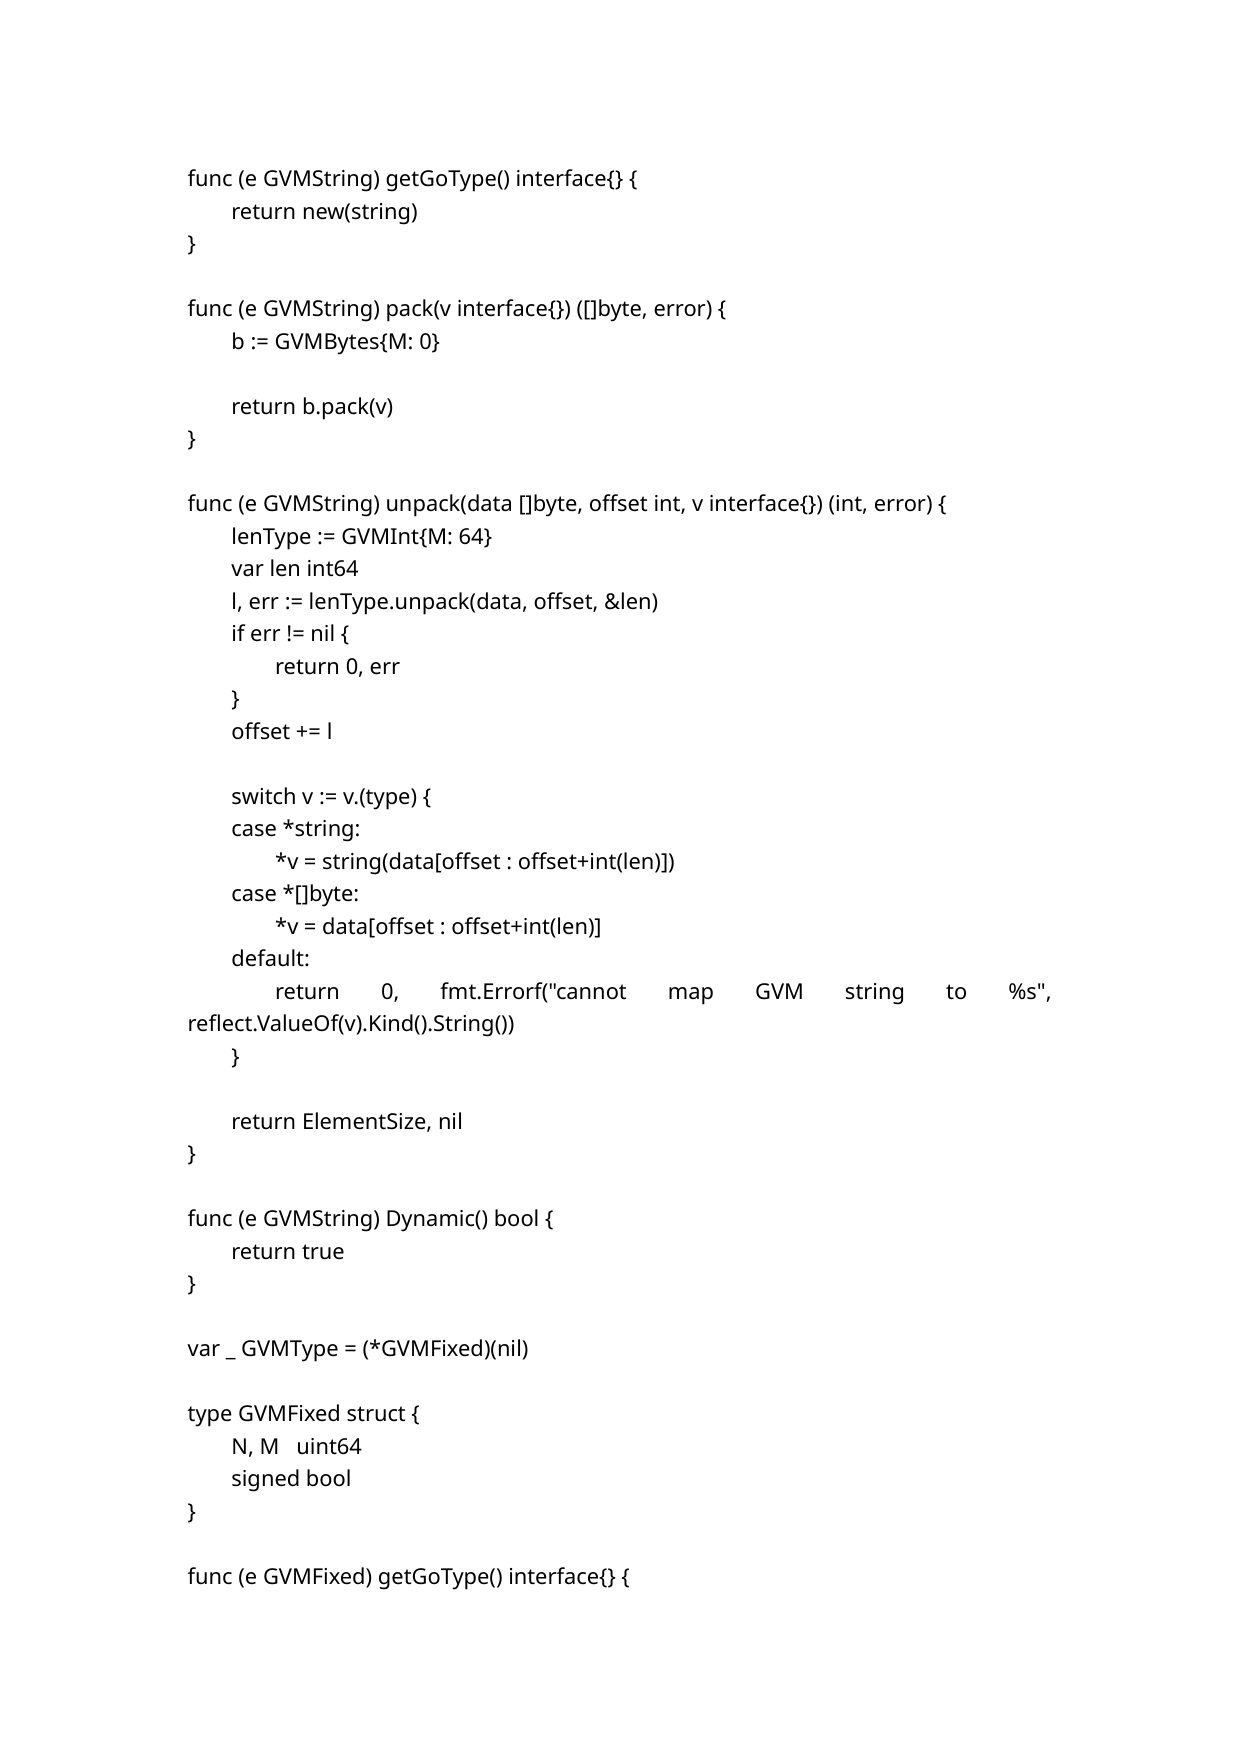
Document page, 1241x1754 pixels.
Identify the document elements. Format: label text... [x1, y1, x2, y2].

text N, M uint64 [187, 1429, 1053, 1462]
text } [187, 1137, 1053, 1169]
text return b.pack(v) [187, 389, 1053, 422]
text func (e GVMString) getGoType() interface{} { [187, 162, 1053, 194]
text signed bool [187, 1462, 1053, 1494]
text *v = string(data[offset : offset+int(len)]) [187, 844, 1053, 877]
text *v = data[offset : offset+int(len)] [187, 909, 1053, 942]
text return 0, err [187, 649, 1053, 682]
text return ElementSize, nil [187, 1104, 1053, 1137]
text } [187, 422, 1053, 454]
text var _ GVMType = (*GVMFixed)(nil) [187, 1332, 1053, 1364]
text } [187, 1039, 1053, 1072]
text } [187, 682, 1053, 714]
text func (e GVMString) Dynamic() bool { [187, 1202, 1053, 1234]
text type GVMFixed struct { [187, 1397, 1053, 1429]
text default: [187, 942, 1053, 974]
text return 0, fmt.Errorf("cannot map GVM string to %s", reflect.ValueOf(v).Kind().String()) [187, 974, 1053, 1039]
text offset += l [187, 714, 1053, 747]
text } [187, 1494, 1053, 1527]
text case *[]byte: [187, 877, 1053, 909]
text return true [187, 1234, 1053, 1267]
text b := GVMBytes{M: 0} [187, 324, 1053, 357]
text if err != nil { [187, 617, 1053, 649]
text } [187, 1267, 1053, 1299]
text switch v := v.(type) { [187, 779, 1053, 812]
text lenType := GVMInt{M: 64} [187, 519, 1053, 552]
text var len int64 [187, 552, 1053, 584]
text l, err := lenType.unpack(data, offset, &len) [187, 584, 1053, 617]
text func (e GVMFixed) getGoType() interface{} { [187, 1559, 1053, 1592]
text func (e GVMString) unpack(data []byte, offset int, v interface{}) (int, error) { [187, 487, 1053, 519]
text func (e GVMString) pack(v interface{}) ([]byte, error) { [187, 292, 1053, 324]
text case *string: [187, 812, 1053, 844]
text return new(string) [187, 194, 1053, 227]
text } [187, 227, 1053, 259]
